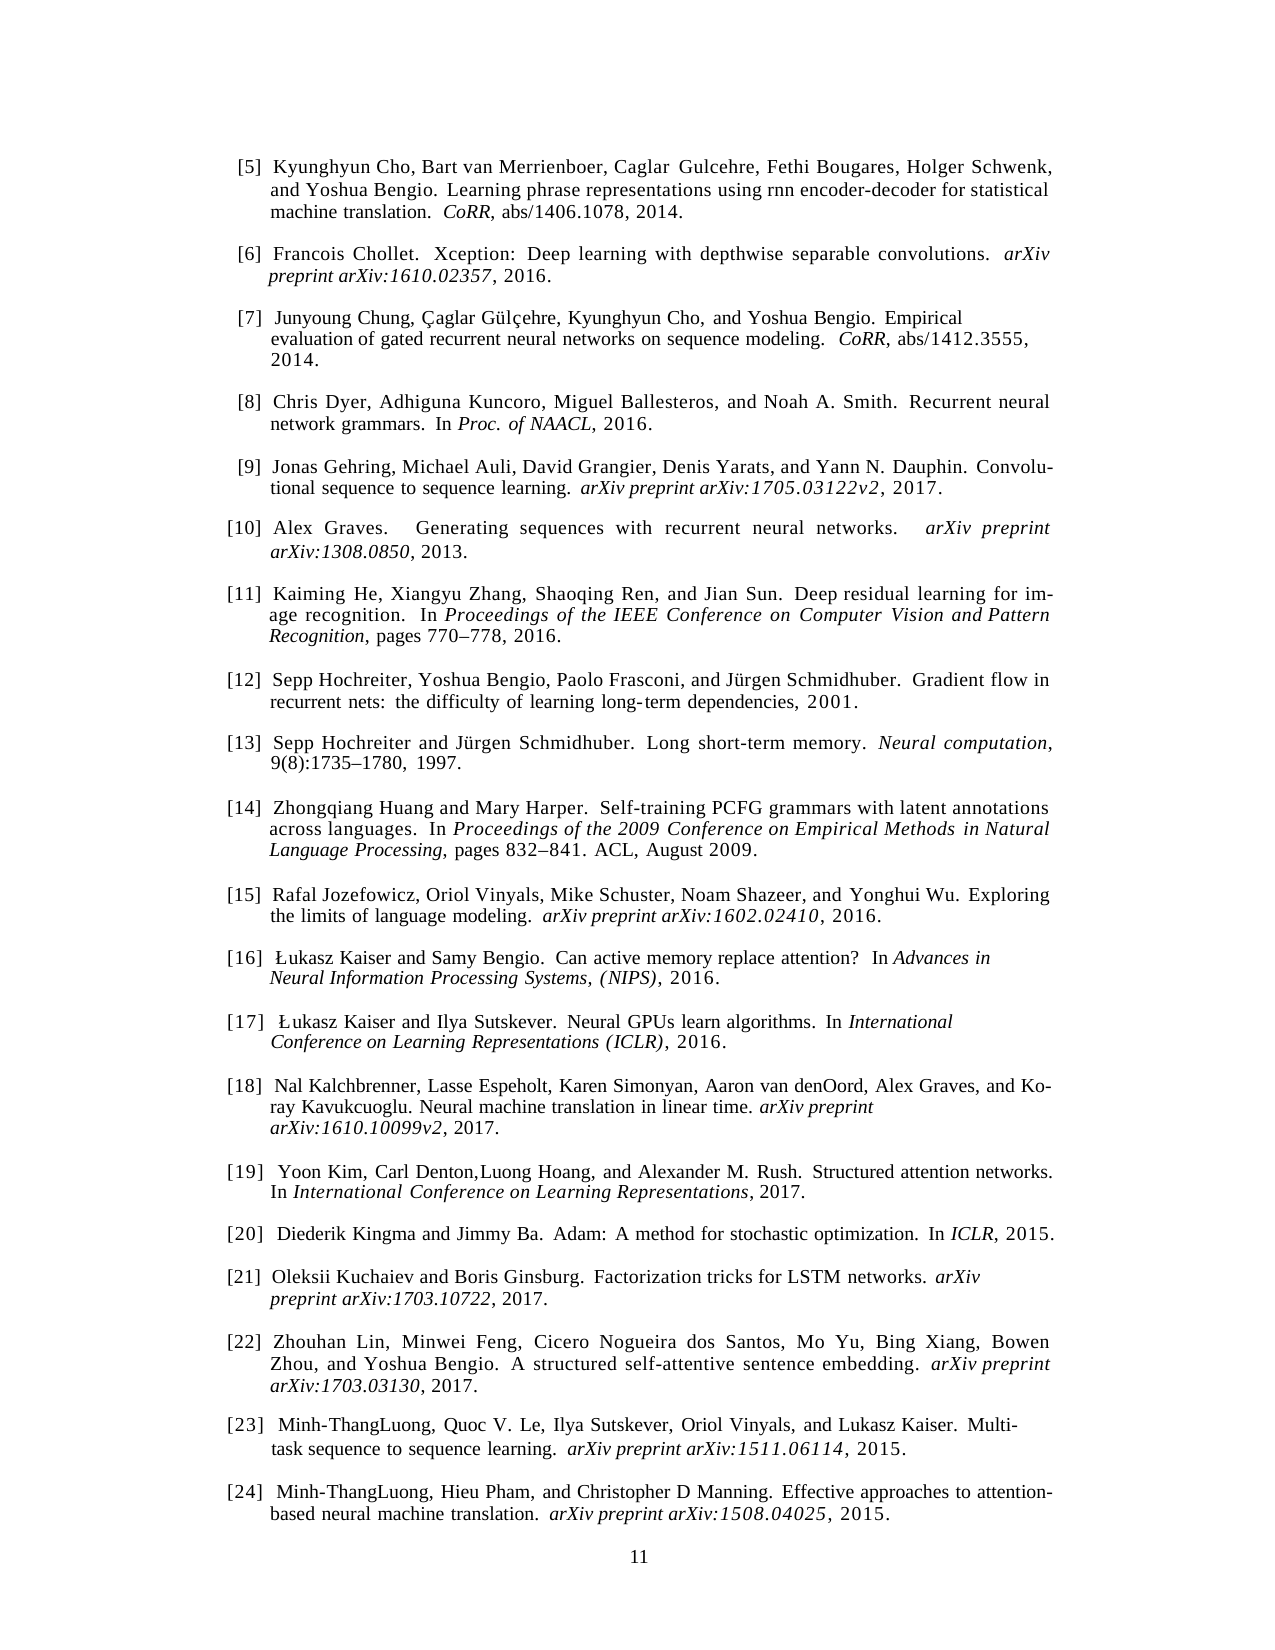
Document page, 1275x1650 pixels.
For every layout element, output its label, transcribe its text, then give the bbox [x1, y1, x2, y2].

text [17] Łukasz Kaiser and Ilya Sutskever. Neural GPUs learn algorithms. In International Conference on Learning Representations (ICLR), 2016. [227, 1012, 1050, 1053]
text [13] Sepp Hochreiter and Jürgen Schmidhuber. Long short-term memory. Neural computation, 9(8):1735–1780, 1997. [227, 734, 1053, 774]
text [16] Łukasz Kaiser and Samy Bengio. Can active memory replace attention? In Advances in Neural Information Processing Systems, (NIPS), 2016. [227, 948, 1050, 989]
text [6] Francois Chollet. Xception: Deep learning with depthwise separable convolutions. arXiv preprint arXiv:1610.02357, 2016. [237, 243, 1050, 286]
text [15] Rafal Jozefowicz, Oriol Vinyals, Mike Schuster, Noam Shazeer, and Yonghui Wu. Exploring the limits of language modeling. arXiv preprint arXiv:1602.02410, 2016. [227, 884, 1050, 927]
text [5] Kyunghyun Cho, Bart van Merrienboer, Caglar Gulcehre, Fethi Bougares, Holger Schwenk, and Yoshua Bengio. Learning phrase representations using rnn encoder-decoder for statistical machine translation. CoRR, abs/1406.1078, 2014. [237, 156, 1053, 223]
text [22] Zhouhan Lin, Minwei Feng, Cicero Nogueira dos Santos, Mo Yu, Bing Xiang, Bowen Zhou, and Yoshua Bengio. A structured self-attentive sentence embedding. arXiv preprint arXiv:1703.03130, 2017. [227, 1331, 1050, 1397]
text [24] Minh-ThangLuong, Hieu Pham, and Christopher D Manning. Effective approaches to attention- based neural machine translation. arXiv preprint arXiv:1508.04025, 2015. [227, 1481, 1053, 1525]
text [8] Chris Dyer, Adhiguna Kuncoro, Miguel Ballesteros, and Noah A. Smith. Recurrent neural network grammars. In Proc. of NAACL, 2016. [237, 392, 1050, 434]
text [7] Junyoung Chung, Çaglar Gülçehre, Kyunghyun Cho, and Yoshua Bengio. Empirical evaluation of gated recurrent neural networks on sequence modeling. CoRR, abs/1412.3555, 2014. [237, 307, 1050, 371]
text [18] Nal Kalchbrenner, Lasse Espeholt, Karen Simonyan, Aaron van denOord, Alex Graves, and Ko- ray Kavukcuoglu. Neural machine translation in linear time. arXiv preprint arXiv:1610.10099v2, 2017. [227, 1076, 1053, 1139]
text [23] Minh-ThangLuong, Quoc V. Le, Ilya Sutskever, Oriol Vinyals, and Lukasz Kaiser. Multi-task sequence to sequence learning. arXiv preprint arXiv:1511.06114, 2015. [227, 1412, 1051, 1459]
text [9] Jonas Gehring, Michael Auli, David Grangier, Denis Yarats, and Yann N. Dauphin. Convolu- tional sequence to sequence learning. arXiv preprint arXiv:1705.03122v2, 2017. [237, 456, 1053, 499]
text [19] Yoon Kim, Carl Denton,Luong Hoang, and Alexander M. Rush. Structured attention networks. In International Conference on Learning Representations, 2017. [227, 1162, 1054, 1203]
text [20] Diederik Kingma and Jimmy Ba. Adam: A method for stochastic optimization. In ICLR, 2015. [227, 1226, 1084, 1244]
text [21] Oleksii Kuchaiev and Boris Ginsburg. Factorization tricks for LSTM networks. arXiv preprint arXiv:1703.10722, 2017. [227, 1267, 1050, 1310]
text [11] Kaiming He, Xiangyu Zhang, Shaoqing Ren, and Jian Sun. Deep residual learning for im- age recognition. In Proceedings of the IEEE Conference on Computer Vision and Pattern Recognition, pages 770–778, 2016. [227, 584, 1053, 647]
text [12] Sepp Hochreiter, Yoshua Bengio, Paolo Frasconi, and Jürgen Schmidhuber. Gradient flow in recurrent nets: the difficulty of learning long-term dependencies, 2001. [227, 670, 1050, 712]
text arXiv:1308.0850, 2013. [270, 540, 1084, 562]
text [10] Alex Graves. Generating sequences with recurrent neural networks. arXiv preprint [227, 520, 1084, 538]
text [14] Zhongqiang Huang and Mary Harper. Self-training PCFG grammars with latent annotations across languages. In Proceedings of the 2009 Conference on Empirical Methods in Natural Language Processing, pages 832–841. ACL, August 2009. [227, 798, 1050, 861]
